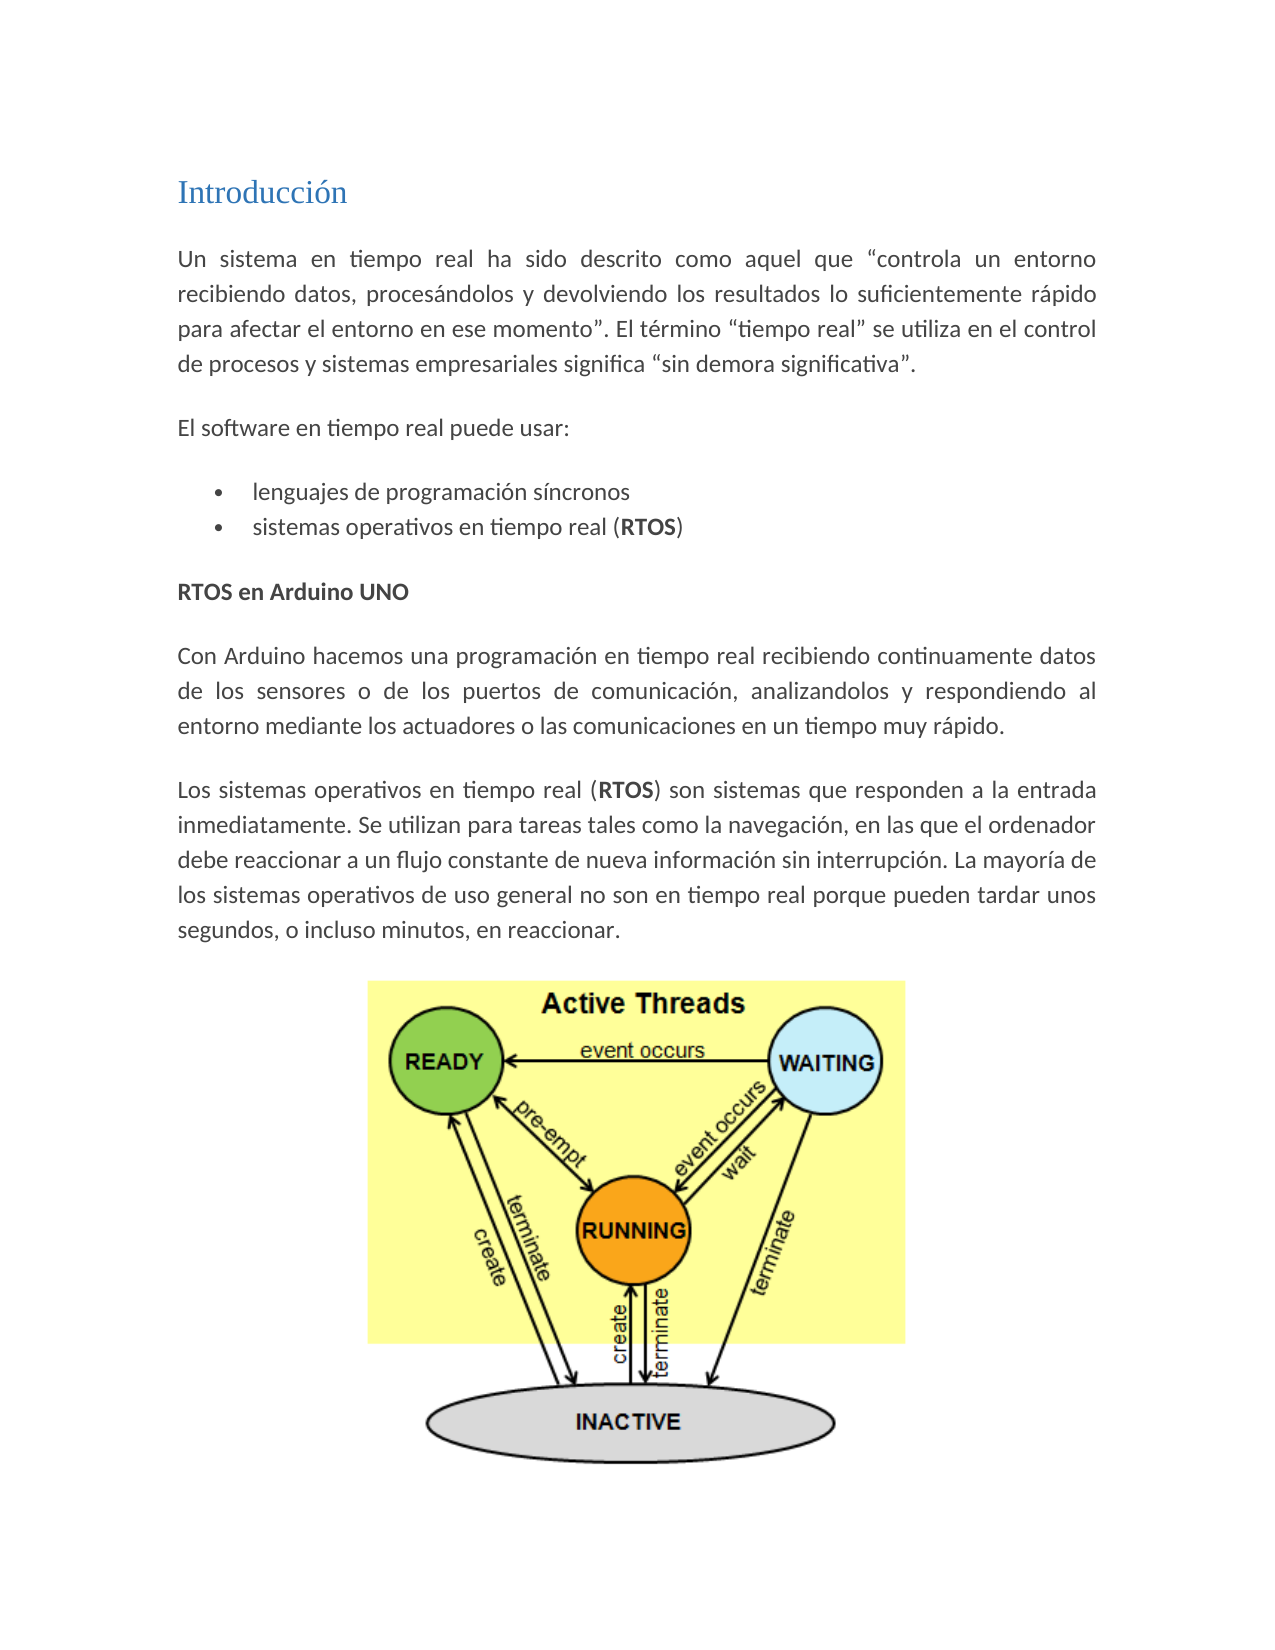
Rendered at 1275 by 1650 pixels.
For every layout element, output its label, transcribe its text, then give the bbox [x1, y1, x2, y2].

text Un sistema en tiempo real ha sido descrito como aquel que “controla un entorno recibiendo datos, procesándolos y devolviendo los resultados lo suficientemente rápido para afectar el entorno en ese momento”. El término “tiempo real” se utiliza en el control de procesos y sistemas empresariales significa “sin demora significativa”. [177, 243, 1098, 379]
text RTOS en Arduino UNO [177, 576, 1098, 606]
list sistemas operativos en tiempo real (RTOS) [215, 511, 1098, 542]
list lenguajes de programación síncronos [215, 476, 1098, 507]
text El software en tiempo real puede usar: [177, 412, 1098, 443]
subtitle Introducción [177, 173, 1098, 211]
text Los sistemas operativos en tiempo real (RTOS) son sistemas que responden a la entrada inmediatamente. Se utilizan para tareas tales como la navegación, en las que el ordenador debe reaccionar a un flujo constante de nueva información sin interrupción. La mayoría de los sistemas operativos de uso general no son en tiempo real porque pueden tardar unos segundos, o incluso minutos, en reaccionar. [177, 774, 1098, 944]
text Con Arduino hacemos una programación en tiempo real recibiendo continuamente datos de los sensores o de los puertos de comunicación, analizandolos y respondiendo al entorno mediante los actuadores o las comunicaciones en un tiempo muy rápido. [177, 640, 1098, 740]
picture [362, 978, 913, 1473]
